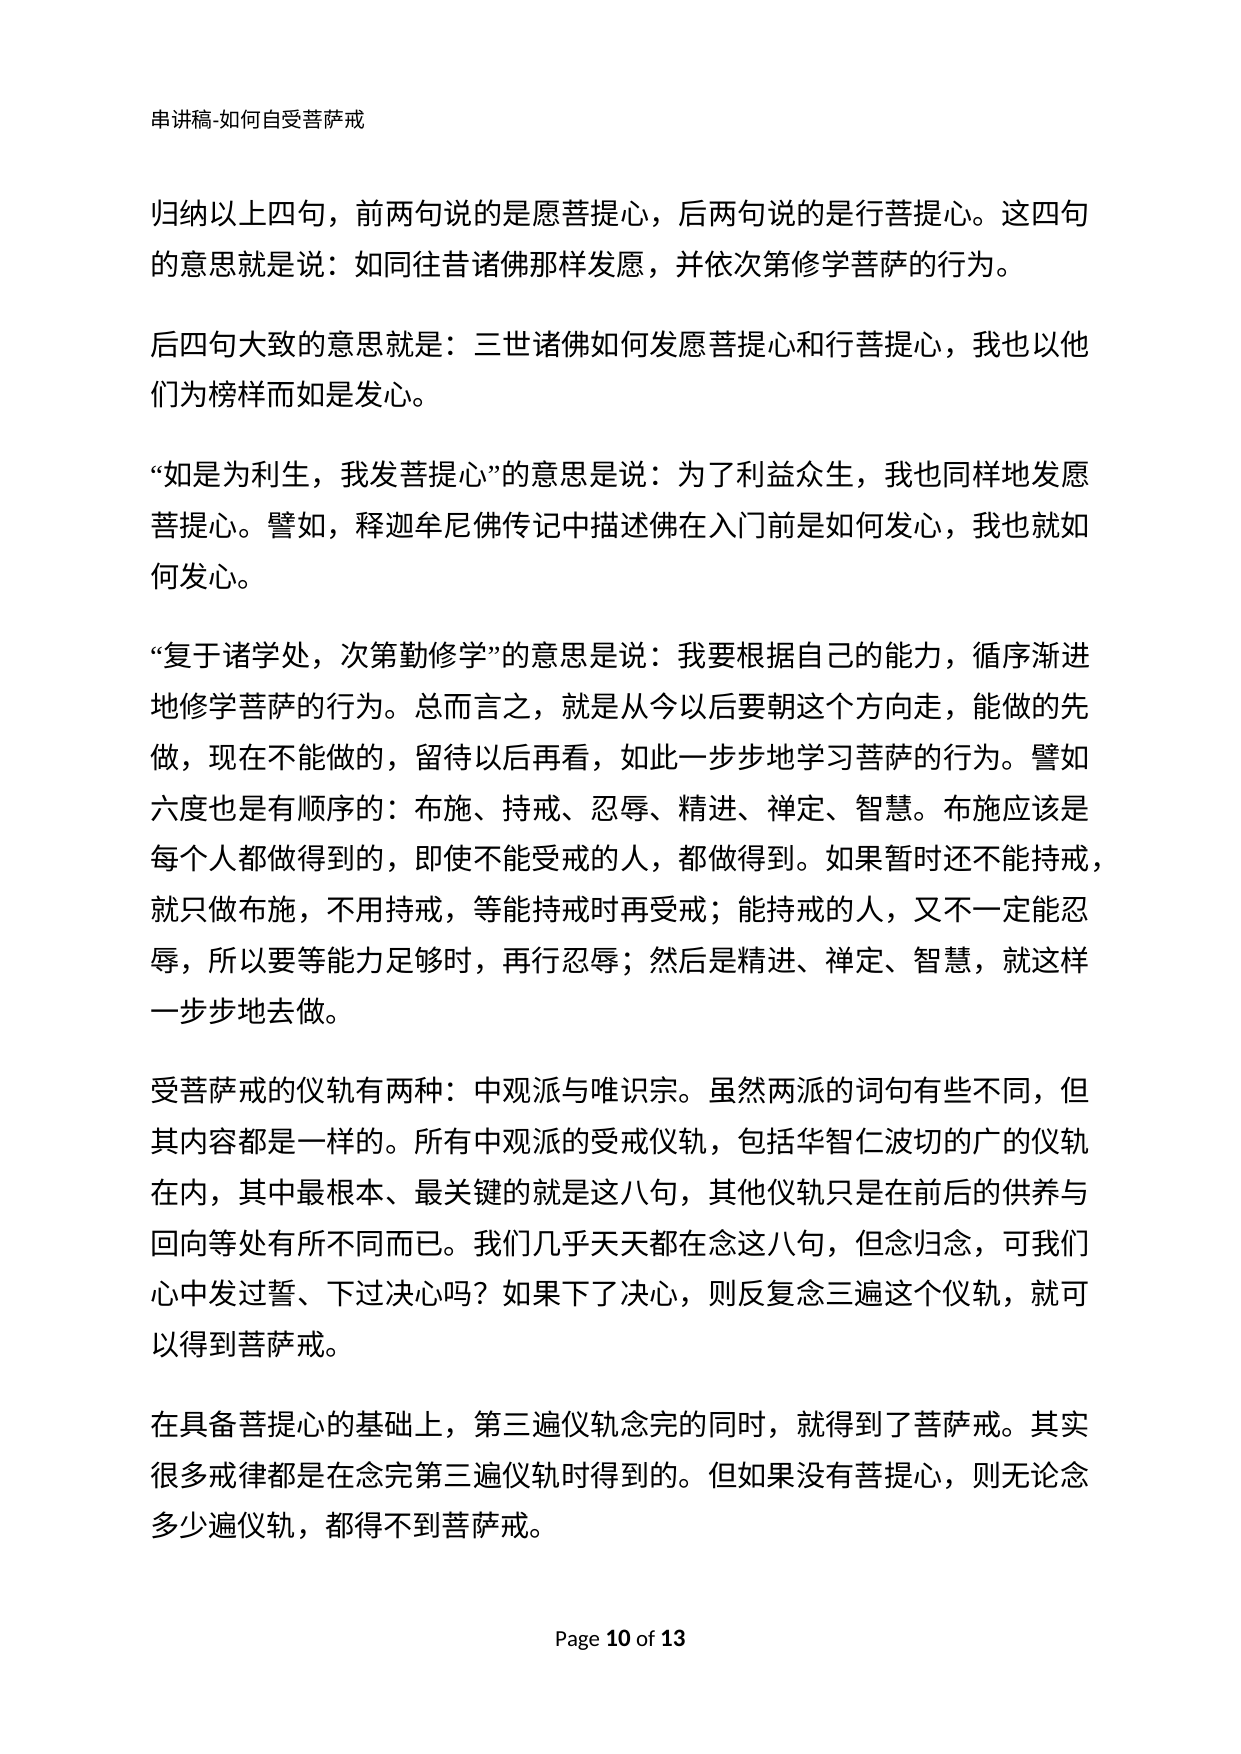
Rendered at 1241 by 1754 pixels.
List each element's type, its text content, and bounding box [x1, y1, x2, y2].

text 归纳以上四句，前两句说的是愿菩提心，后两句说的是行菩提心。这四句的意思就是说：如同往昔诸佛那样发愿，并依次第修学菩萨的行为。 [150, 190, 1090, 283]
text “复于诸学处，次第勤修学”的意思是说：我要根据自己的能力，循序渐进地修学菩萨的行为。总而言之，就是从今以后要朝这个方向走，能做的先做，现在不能做的，留待以后再看，如此一步步地学习菩萨的行为。譬如六度也是有顺序的：布施、持戒、忍辱、精进、禅定、智慧。布施应该是每个人都做得到的，即使不能受戒的人，都做得到。如果暂时还不能持戒，就只做布施，不用持戒，等能持戒时再受戒；能持戒的人，又不一定能忍辱，所以要等能力足够时，再行忍辱；然后是精进、禅定、智慧，就这样一步步地去做。 [150, 633, 1090, 1030]
text 后四句大致的意思就是：三世诸佛如何发愿菩提心和行菩提心，我也以他们为榜样而如是发心。 [150, 321, 1090, 414]
text “如是为利生，我发菩提心”的意思是说：为了利益众生，我也同样地发愿菩提心。譬如，释迦牟尼佛传记中描述佛在入门前是如何发心，我也就如何发心。 [150, 452, 1090, 595]
text 受菩萨戒的仪轨有两种：中观派与唯识宗。虽然两派的词句有些不同，但其内容都是一样的。所有中观派的受戒仪轨，包括华智仁波切的广的仪轨在内，其中最根本、最关键的就是这八句，其他仪轨只是在前后的供养与回向等处有所不同而已。我们几乎天天都在念这八句，但念归念，可我们心中发过誓、下过决心吗？如果下了决心，则反复念三遍这个仪轨，就可以得到菩萨戒。 [150, 1068, 1090, 1364]
text 在具备菩提心的基础上，第三遍仪轨念完的同时，就得到了菩萨戒。其实很多戒律都是在念完第三遍仪轨时得到的。但如果没有菩提心，则无论念多少遍仪轨，都得不到菩萨戒。 [150, 1402, 1090, 1545]
